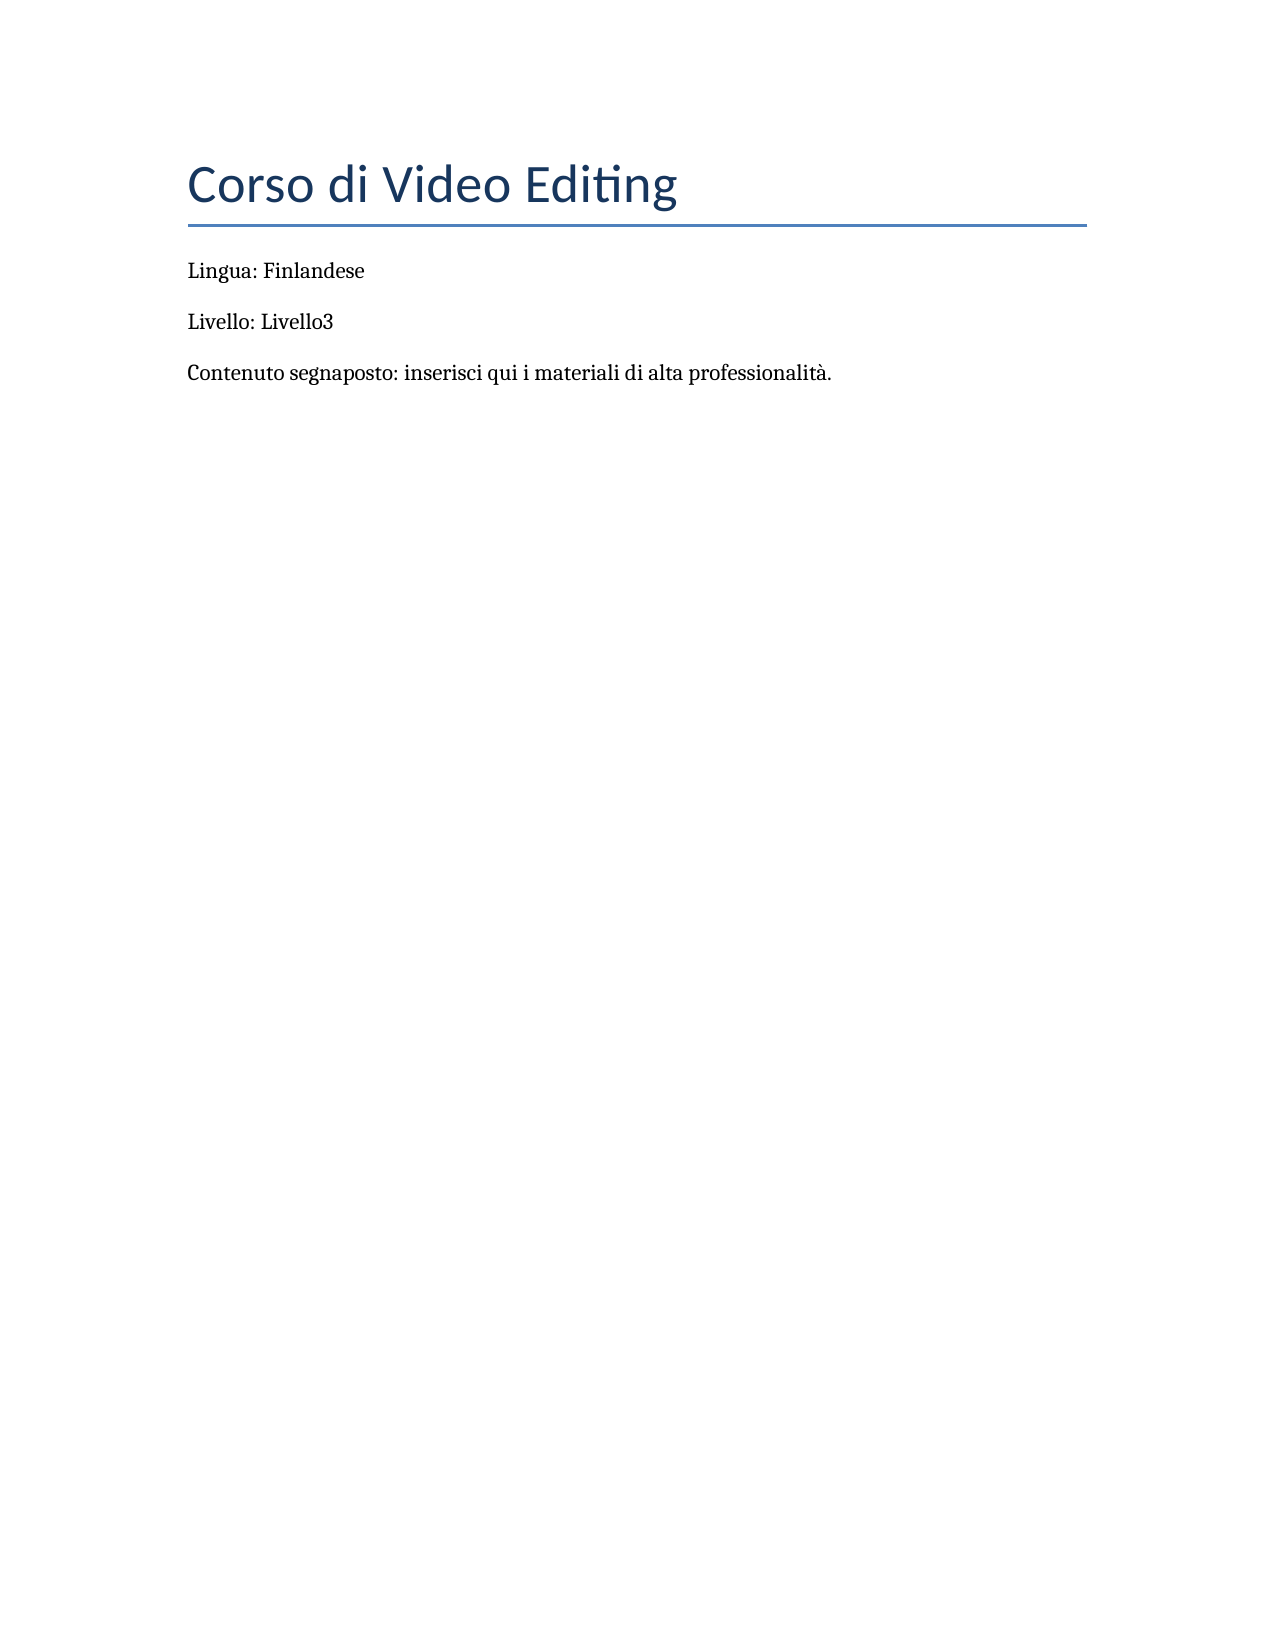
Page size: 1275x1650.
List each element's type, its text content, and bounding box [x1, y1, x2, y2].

title Corso di Video Editing [187, 150, 1087, 227]
text Livello: Livello3 [187, 309, 1087, 335]
text Lingua: Finlandese [187, 258, 1087, 284]
text Contenuto segnaposto: inserisci qui i materiali di alta professionalità. [187, 360, 1087, 386]
